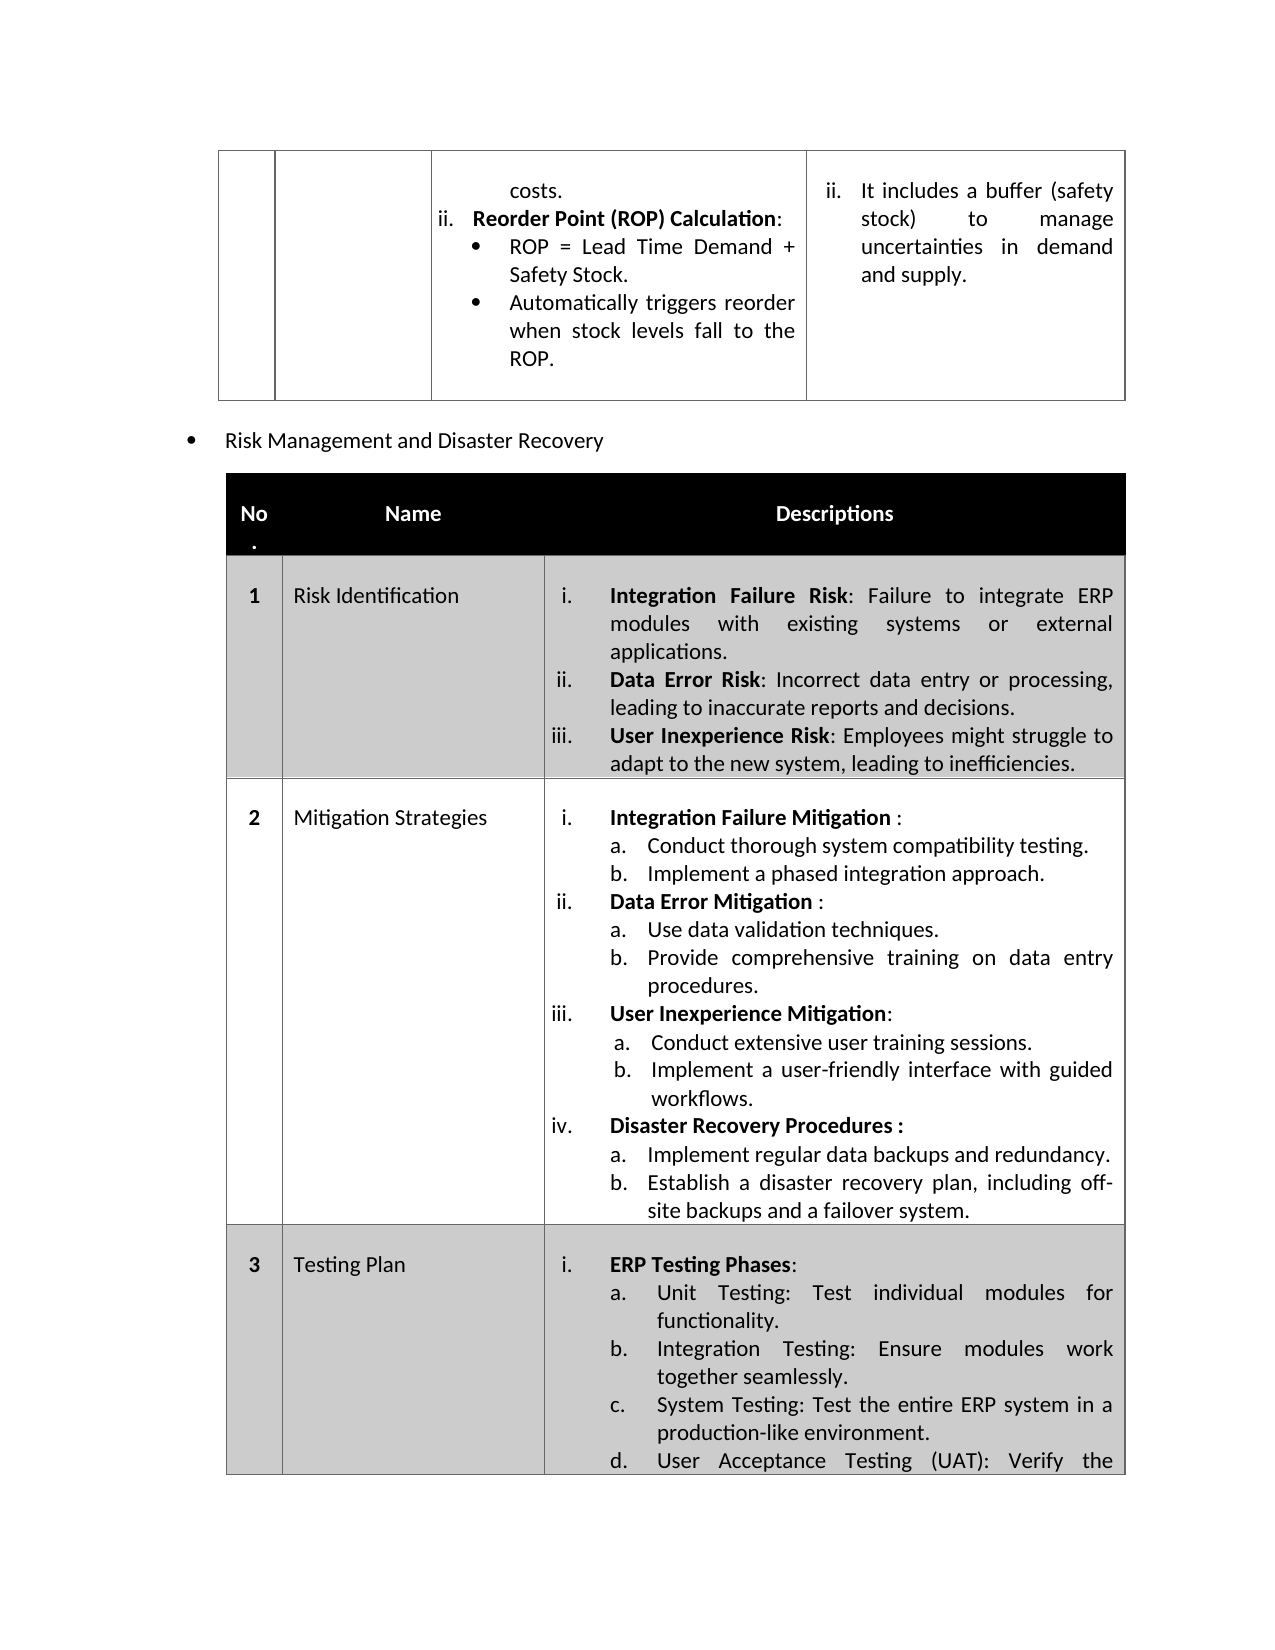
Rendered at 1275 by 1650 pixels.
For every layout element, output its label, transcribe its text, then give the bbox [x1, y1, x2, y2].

table_cell 1 [227, 556, 282, 777]
table_cell Testing Plan [283, 1225, 544, 1474]
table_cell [432, 151, 806, 400]
table_cell Integration Failure Risk: Failure to integrate ERP modules with existing systems or external applications. Data Error Risk: Incorrect data entry or processing, leading to inaccurate reports and decisions. User Inexperience Risk: Employees might struggle to adapt to the new system, leading to inefficiencies. [545, 556, 1124, 777]
table_cell Risk Identification [283, 556, 544, 777]
table_header Descriptions [545, 474, 1124, 555]
table_cell 2 [219, 151, 274, 400]
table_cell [276, 151, 431, 400]
table_cell 3 [227, 1225, 282, 1474]
table_cell Mitigation Strategies [283, 779, 544, 1224]
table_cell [807, 151, 1124, 400]
table_header No. [227, 474, 282, 555]
list Risk Management and Disaster Recovery [187, 426, 1125, 454]
table_cell Integration Failure Mitigation : Conduct thorough system compatibility testing. Implement a phased integration approach. Data Error Mitigation : Use data validation techniques. Provide comprehensive training on data entry procedures. User Inexperience Mitigation: Conduct extensive user training sessions. Implement a user-friendly interface with guided workflows. Disaster Recovery Procedures : Implement regular data backups and redundancy. Establish a disaster recovery plan, including off-site backups and a failover system. [545, 779, 1124, 1224]
table_cell 2 [227, 779, 282, 1224]
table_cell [545, 1225, 1124, 1474]
table_header Name [283, 474, 544, 555]
